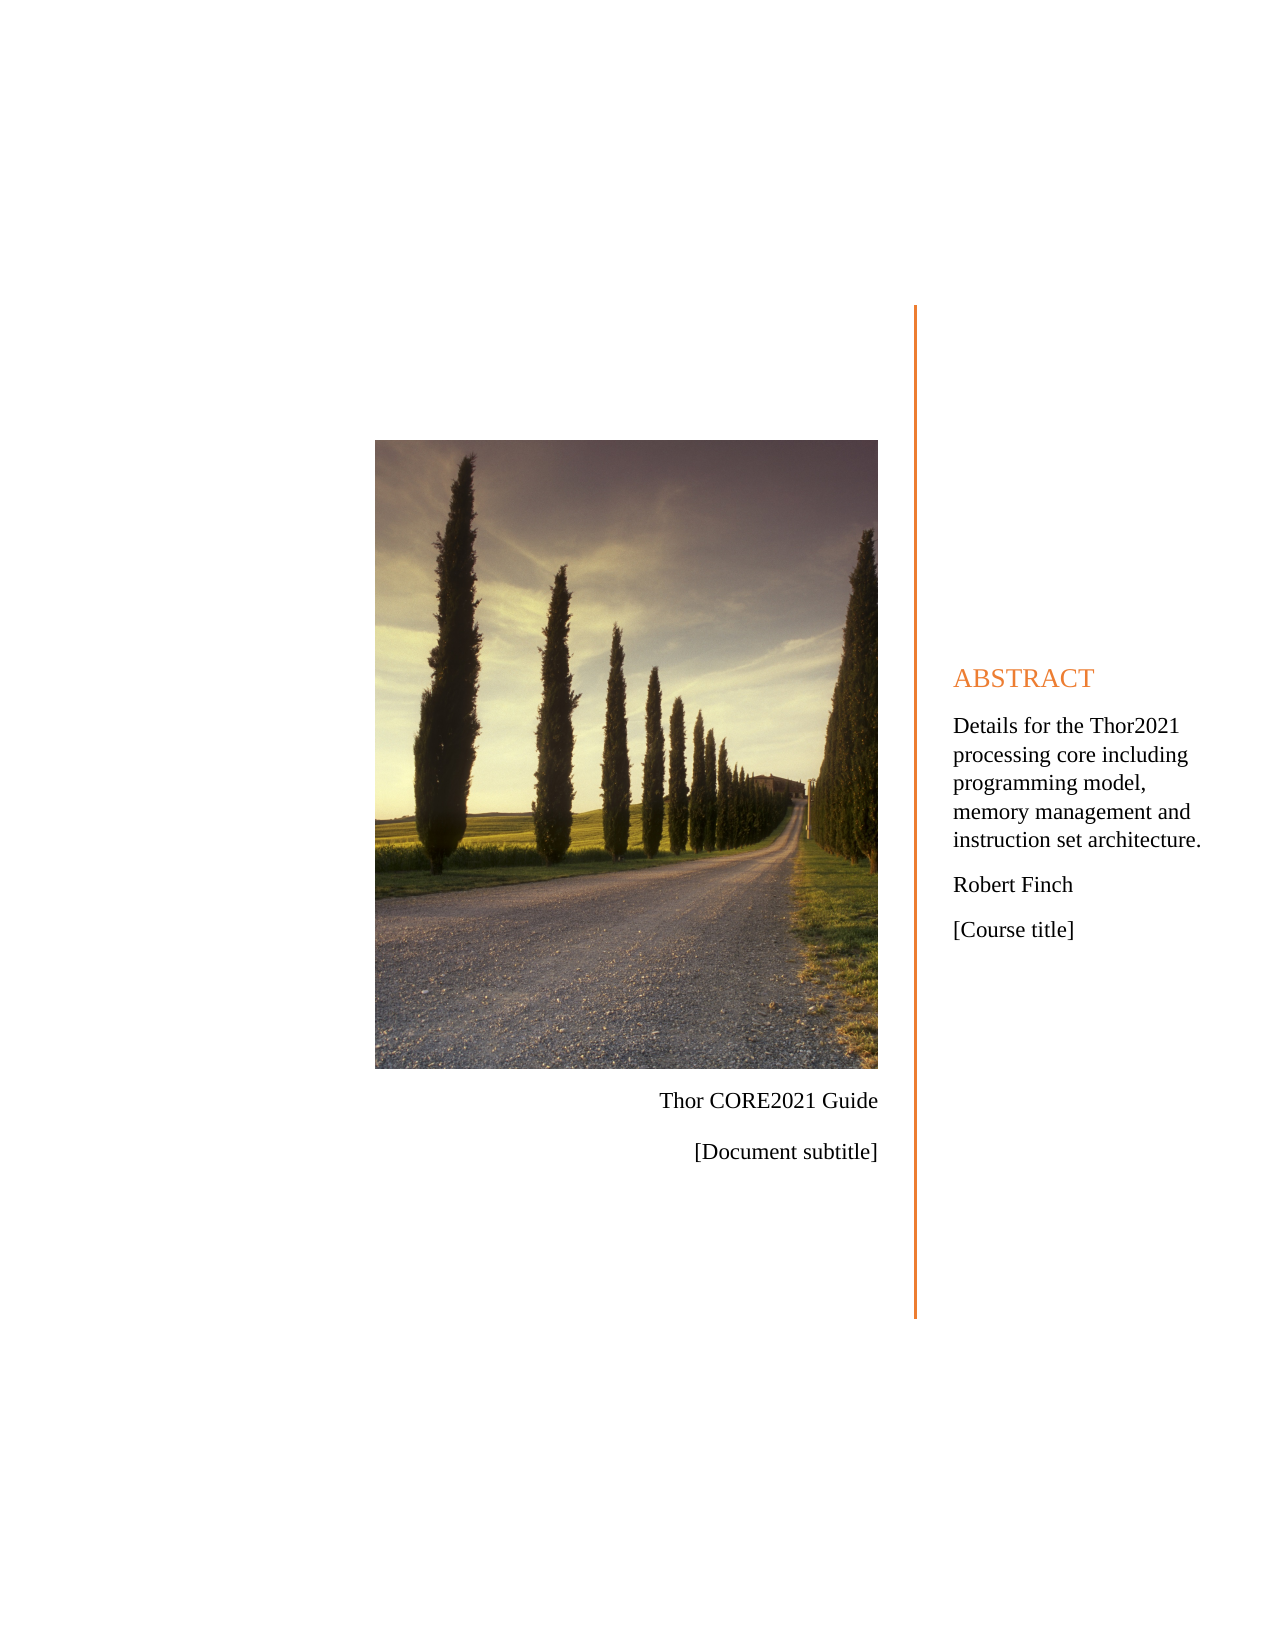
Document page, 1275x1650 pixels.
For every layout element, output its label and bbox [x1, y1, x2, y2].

picture [375, 440, 878, 1069]
